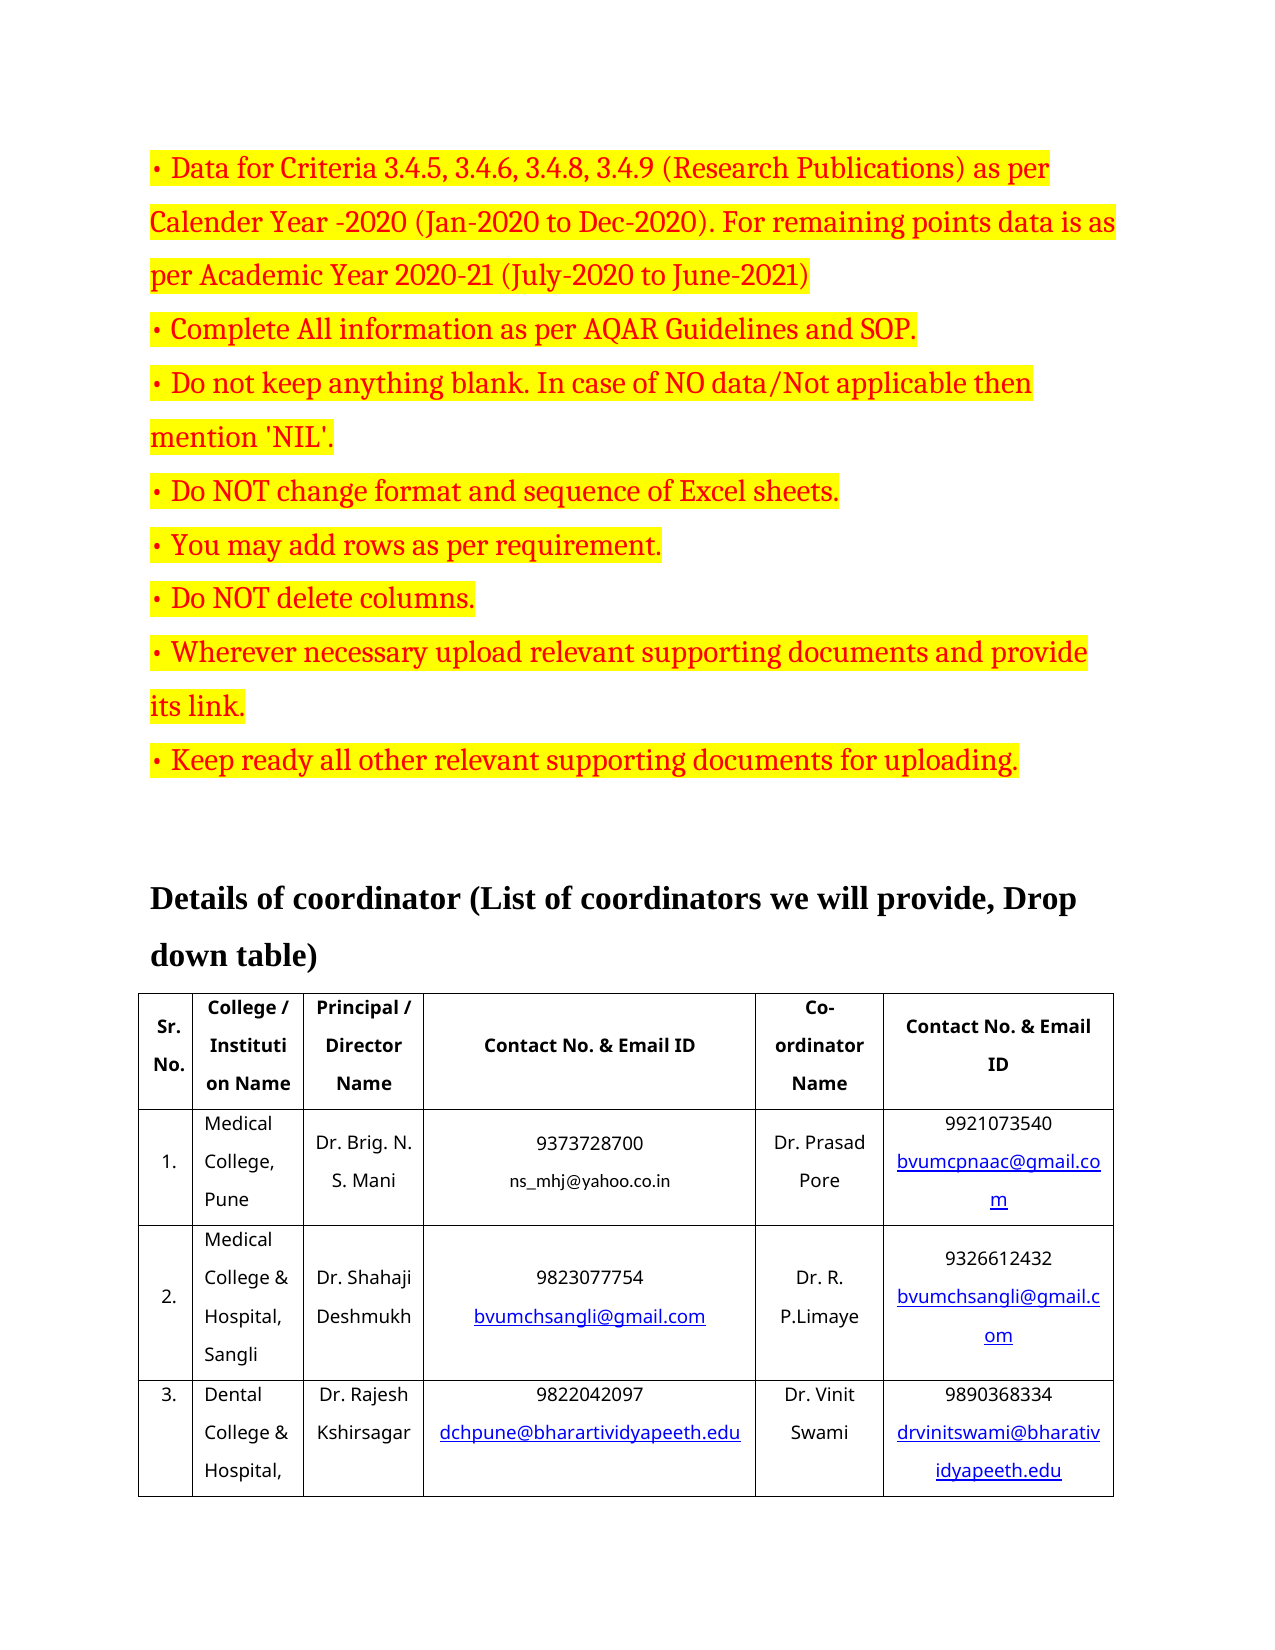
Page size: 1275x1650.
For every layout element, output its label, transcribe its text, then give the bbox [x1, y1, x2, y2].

table_cell Dr. Vinit Swami [756, 1381, 883, 1496]
table_cell 3. [139, 1381, 192, 1496]
table_cell Dr. Brig. N. S. Mani [304, 1110, 423, 1225]
table_cell 9823077754 bvumchsangli@gmail.com [424, 1226, 755, 1380]
table_cell 2. [139, 1226, 192, 1380]
table_header College / Institution Name [193, 994, 303, 1109]
table_header Contact No. & Email ID [424, 994, 755, 1109]
table_cell Medical College & Hospital, Sangli [193, 1226, 303, 1380]
table_cell Dr. Shahaji Deshmukh [304, 1226, 423, 1380]
table_cell 1. [139, 1110, 192, 1225]
table_cell Dr. Prasad Pore [756, 1110, 883, 1225]
table_header Co-ordinator Name [756, 994, 883, 1109]
table_cell 9326612432 bvumchsangli@gmail.com [884, 1226, 1113, 1380]
text • Data for Criteria 3.4.5, 3.4.6, 3.4.8, 3.4.9 (Research Publications) as per Calender Year -2020 (Jan-2020 to Dec-2020). For remaining points data is as per Academic Year 2020-21 (July-2020 to June-2021) • Complete All information as per AQAR Guidelines and SOP. • Do not keep anything blank. In case of NO data/Not applicable then mention 'NIL'. • Do NOT change format and sequence of Excel sheets. • You may add rows as per requirement. • Do NOT delete columns. • Wherever necessary upload relevant supporting documents and provide its link. • Keep ready all other relevant supporting documents for uploading. [150, 150, 1125, 778]
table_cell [884, 1381, 1113, 1496]
text Details of coordinator (List of coordinators we will provide, Drop down table) [150, 878, 1125, 974]
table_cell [424, 1381, 755, 1496]
table_cell 9921073540 bvumcpnaac@gmail.com [884, 1110, 1113, 1225]
table_cell 9373728700 ns_mhj@yahoo.co.in [424, 1110, 755, 1225]
table_cell Medical College, Pune [193, 1110, 303, 1225]
table_header Contact No. & Email ID [884, 994, 1113, 1109]
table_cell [193, 1381, 303, 1496]
table_cell Dr. R. P.Limaye [756, 1226, 883, 1380]
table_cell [304, 1381, 423, 1496]
table_header Sr. No. [139, 994, 192, 1109]
table_header Principal / Director Name [304, 994, 423, 1109]
